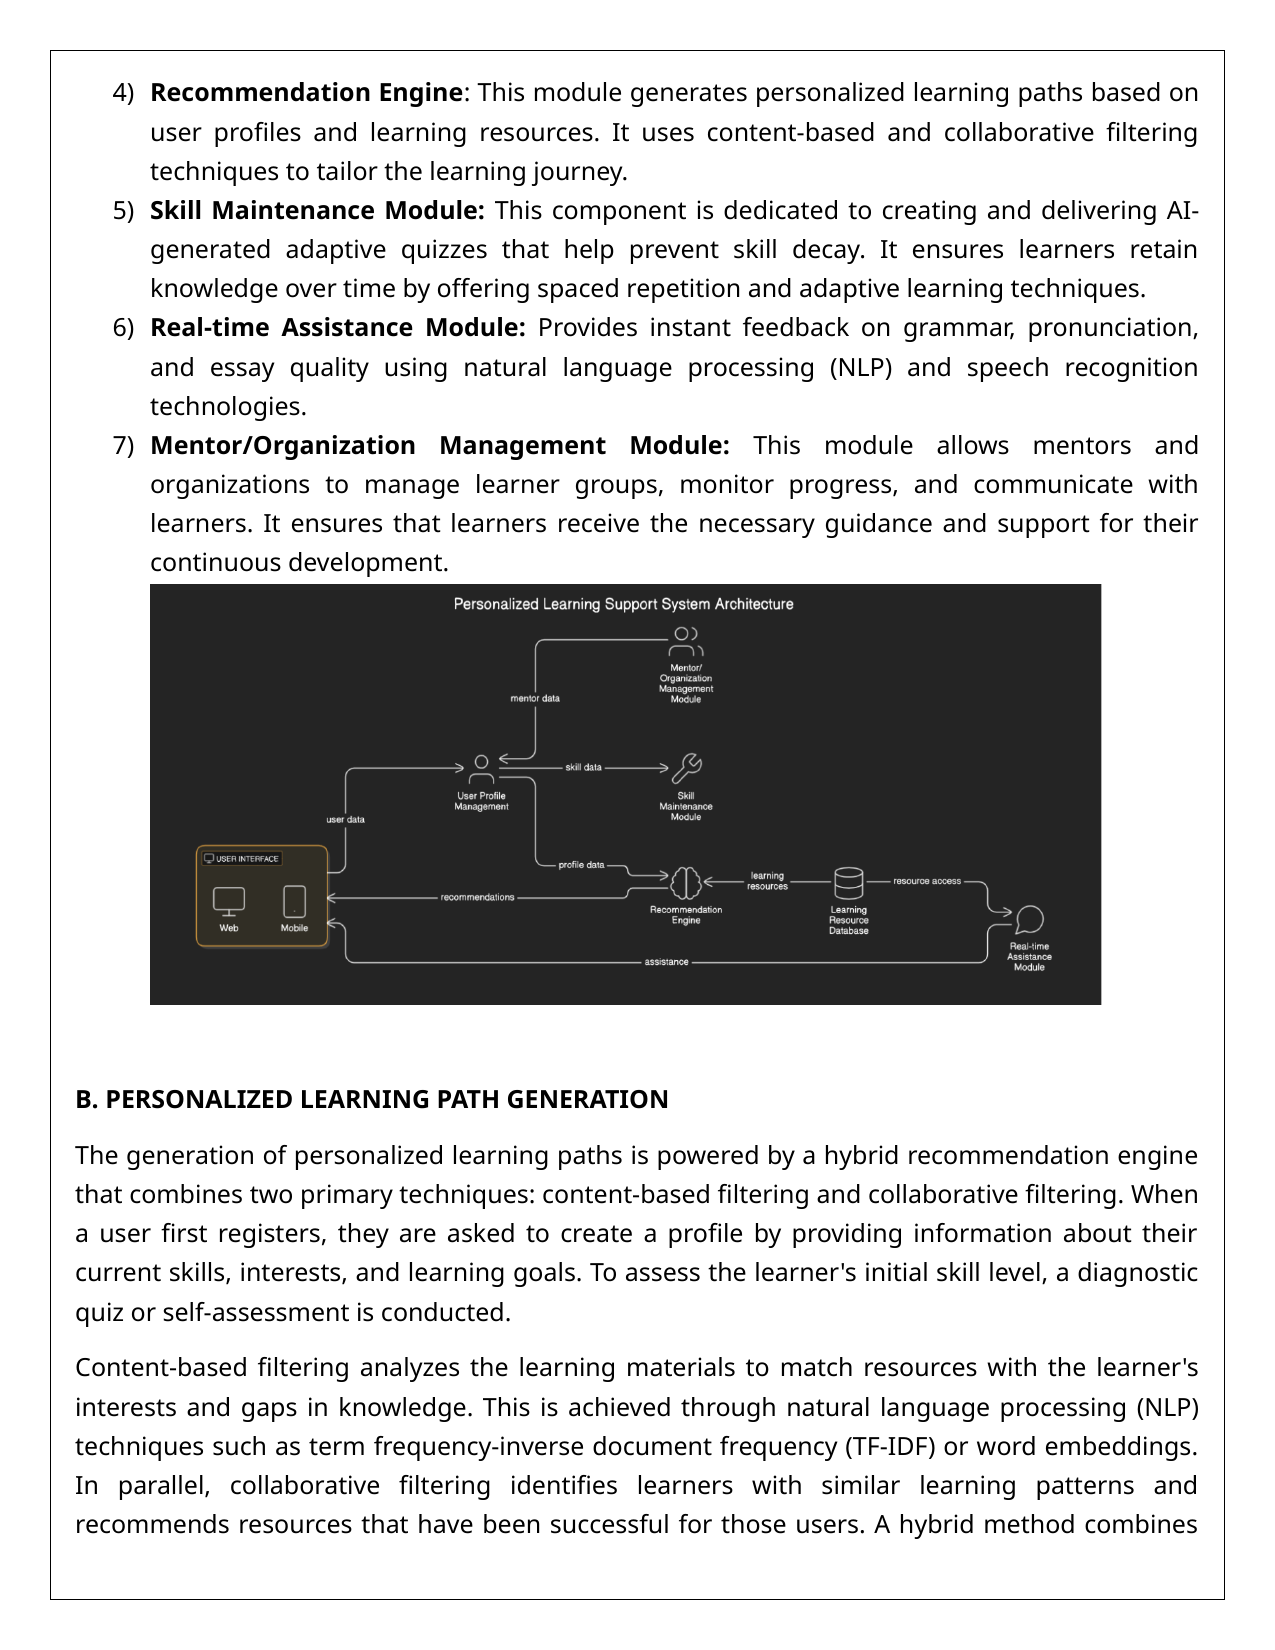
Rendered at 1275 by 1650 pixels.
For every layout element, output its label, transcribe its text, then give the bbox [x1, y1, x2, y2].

list Recommendation Engine: This module generates personalized learning paths based on user profiles and learning resources. It uses content-based and collaborative filtering techniques to tailor the learning journey. [112, 75, 1200, 187]
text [75, 1350, 1200, 1541]
list Skill Maintenance Module: This component is dedicated to creating and delivering AI-generated adaptive quizzes that help prevent skill decay. It ensures learners retain knowledge over time by offering spaced repetition and adaptive learning techniques. [112, 192, 1200, 305]
text B. PERSONALIZED LEARNING PATH GENERATION [75, 1082, 1200, 1116]
text The generation of personalized learning paths is powered by a hybrid recommendation engine that combines two primary techniques: content-based filtering and collaborative filtering. When a user first registers, they are asked to create a profile by providing information about their current skills, interests, and learning goals. To assess the learner's initial skill level, a diagnostic quiz or self-assessment is conducted. [75, 1138, 1200, 1328]
list Mentor/Organization Management Module: This module allows mentors and organizations to manage learner groups, monitor progress, and communicate with learners. It ensures that learners receive the necessary guidance and support for their continuous development. [112, 427, 1200, 579]
list Real-time Assistance Module: Provides instant feedback on grammar, pronunciation, and essay quality using natural language processing (NLP) and speech recognition technologies. [112, 310, 1200, 422]
picture [150, 584, 1102, 1005]
